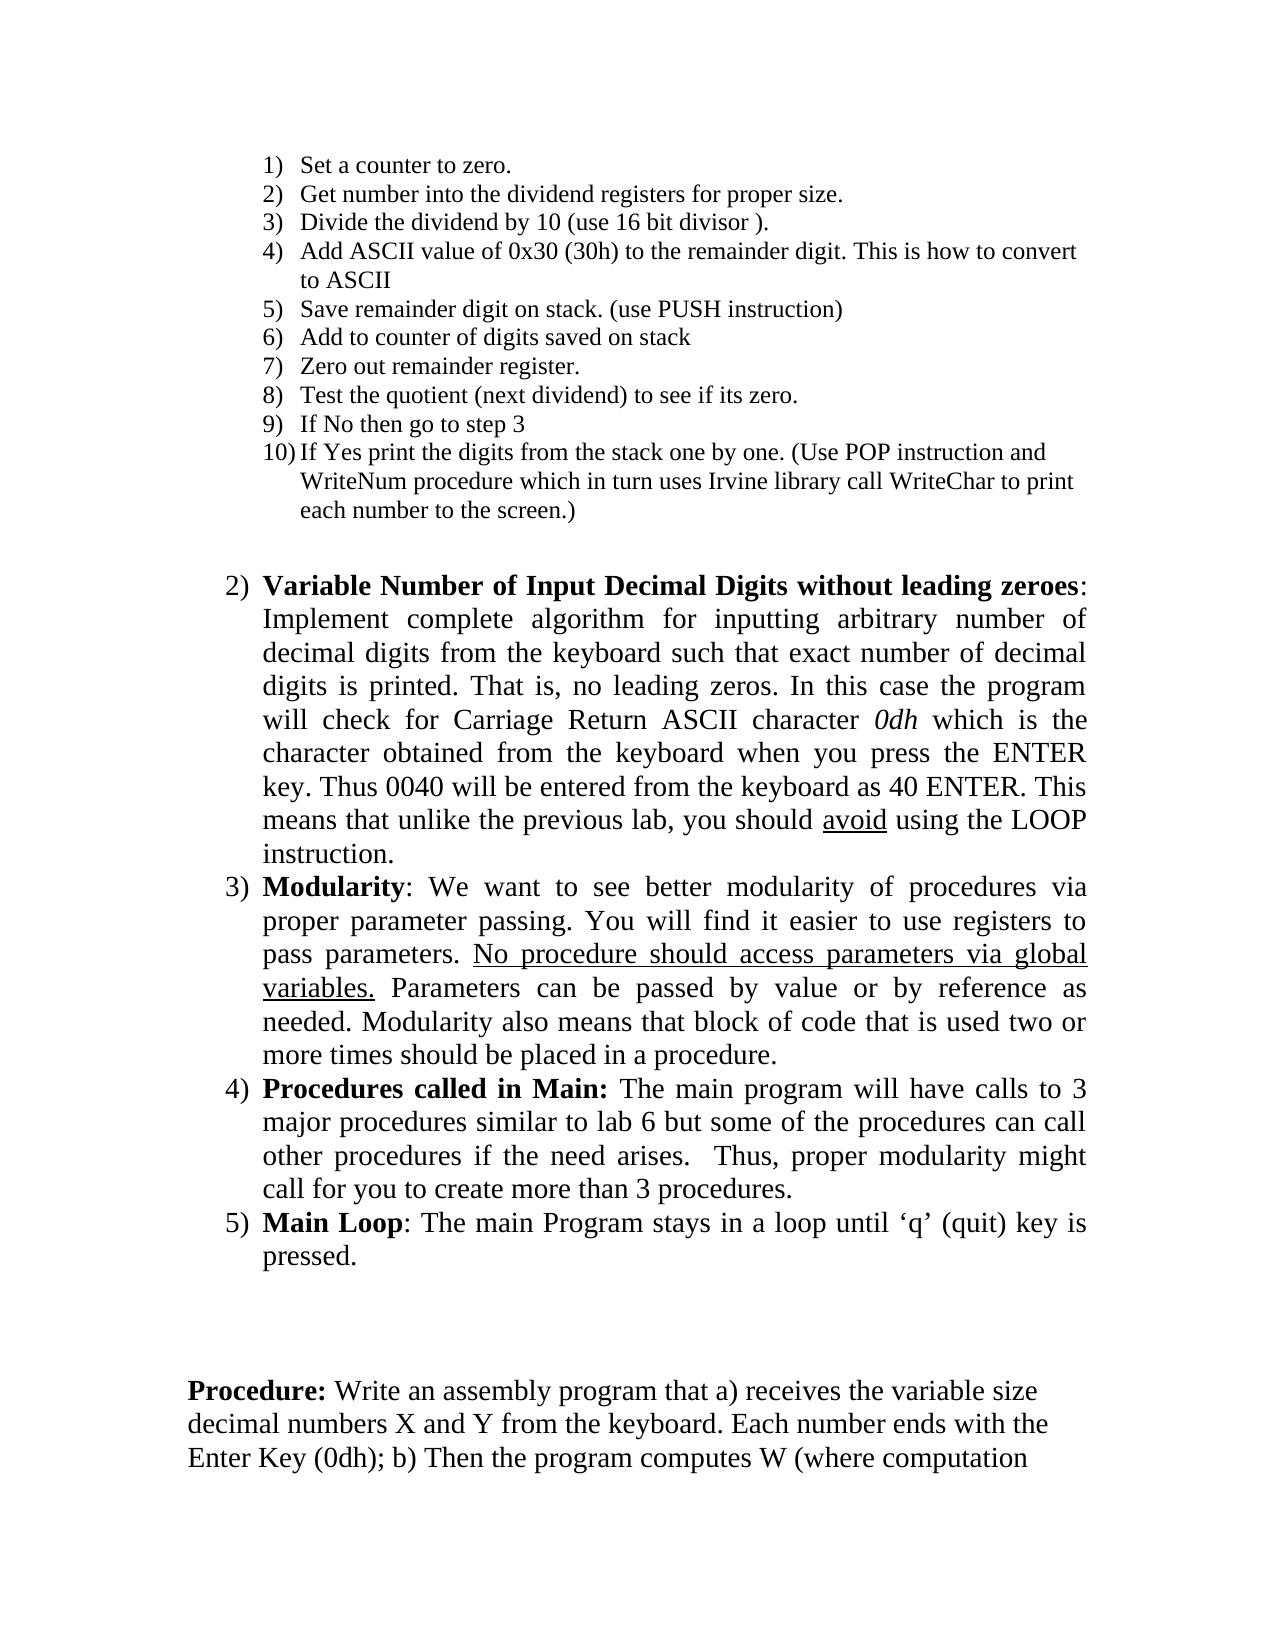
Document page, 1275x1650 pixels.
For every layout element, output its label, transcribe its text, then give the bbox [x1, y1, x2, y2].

list Set a counter to zero. [262, 150, 1087, 179]
list Get number into the dividend registers for proper size. [262, 179, 1087, 207]
list Add ASCII value of 0x30 (30h) to the remainder digit. This is how to convert to ASCII [262, 236, 1087, 294]
list Procedures called in Main: The main program will have calls to 3 major procedures similar to lab 6 but some of the procedures can call other procedures if the need arises. Thus, proper modularity might call for you to create more than 3 procedures. [225, 1071, 1087, 1205]
list Test the quotient (next dividend) to see if its zero. [262, 380, 1087, 409]
list Divide the dividend by 10 (use 16 bit divisor ). [262, 207, 1087, 236]
list Zero out remainder register. [262, 351, 1087, 380]
list Variable Number of Input Decimal Digits without leading zeroes: Implement complete algorithm for inputting arbitrary number of decimal digits from the keyboard such that exact number of decimal digits is printed. That is, no leading zeros. In this case the program will check for Carriage Return ASCII character 0dh which is the character obtained from the keyboard when you press the ENTER key. Thus 0040 will be entered from the keyboard as 40 ENTER. This means that unlike the previous lab, you should avoid using the LOOP instruction. [225, 568, 1087, 869]
list Main Loop: The main Program stays in a loop until ‘q’ (quit) key is pressed. [225, 1205, 1087, 1272]
list If Yes print the digits from the stack one by one. (Use POP instruction and WriteNum procedure which in turn uses Irvine library call WriteChar to print each number to the screen.) [262, 437, 1087, 524]
list If No then go to step 3 [262, 409, 1087, 437]
list Add to counter of digits saved on stack [262, 322, 1087, 351]
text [187, 1373, 1087, 1473]
list Save remainder digit on stack. (use PUSH instruction) [262, 294, 1087, 322]
list Modularity: We want to see better modularity of procedures via proper parameter passing. You will find it easier to use registers to pass parameters. No procedure should access parameters via global variables. Parameters can be passed by value or by reference as needed. Modularity also means that block of code that is used two or more times should be placed in a procedure. [225, 869, 1087, 1071]
